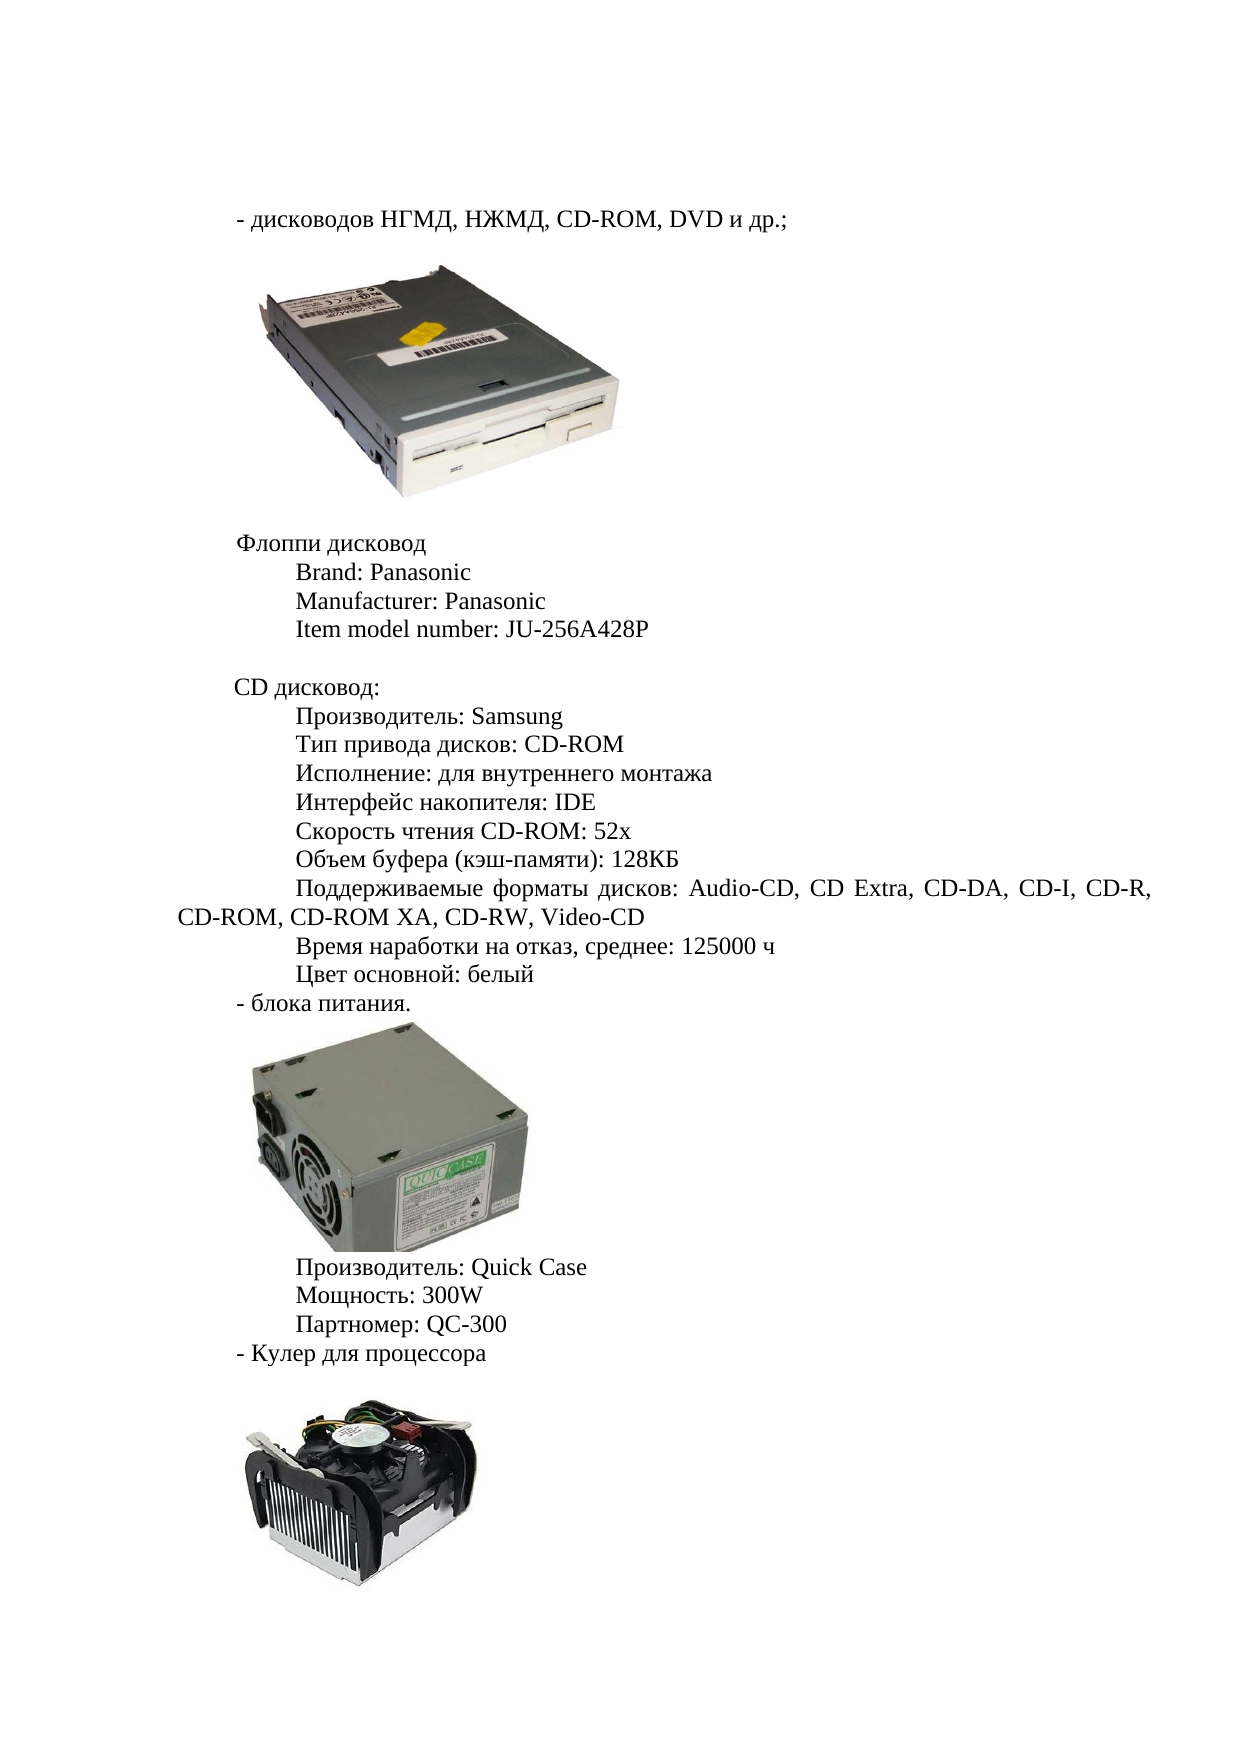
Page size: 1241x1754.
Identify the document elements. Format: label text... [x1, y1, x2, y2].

text Поддерживаемые форматы дисков: Audio-CD, CD Extra, CD-DA, CD-I, CD-R, CD-ROM, CD-ROM XA, CD-RW, Video-CD [177, 873, 1152, 931]
list Флоппи дисковод [177, 528, 1152, 557]
text Скорость чтения CD-ROM: 52x [177, 816, 1152, 844]
picture [236, 1017, 544, 1252]
text Объем буфера (кэш-памяти): 128КБ [177, 844, 1152, 873]
text Партномер: QC-300 [177, 1309, 1152, 1338]
picture [236, 233, 651, 529]
text Мощность: 300W [177, 1280, 1152, 1309]
text CD дисковод: [177, 672, 1152, 701]
text Manufacturer: Panasonic [177, 586, 1152, 614]
picture [236, 1366, 486, 1616]
text Исполнение: для внутреннего монтажа [177, 758, 1152, 787]
text Item model number: JU-256A428P [177, 614, 1152, 643]
text Производитель: Samsung [177, 701, 1152, 729]
text Тип привода дисков: CD-ROM [177, 729, 1152, 758]
text Производитель: Quick Case [177, 1252, 1152, 1280]
text Интерфейс накопителя: IDE [177, 787, 1152, 816]
text Время наработки на отказ, среднее: 125000 ч [177, 931, 1152, 959]
text Цвет основной: белый [177, 959, 1152, 988]
list - дисководов НГМД, НЖМД, CD-ROM, DVD и др.; [177, 204, 1152, 233]
text Brand: Panasonic [177, 557, 1152, 586]
list - Кулер для процессора [177, 1338, 1152, 1367]
list - блока питания. [177, 988, 1152, 1017]
